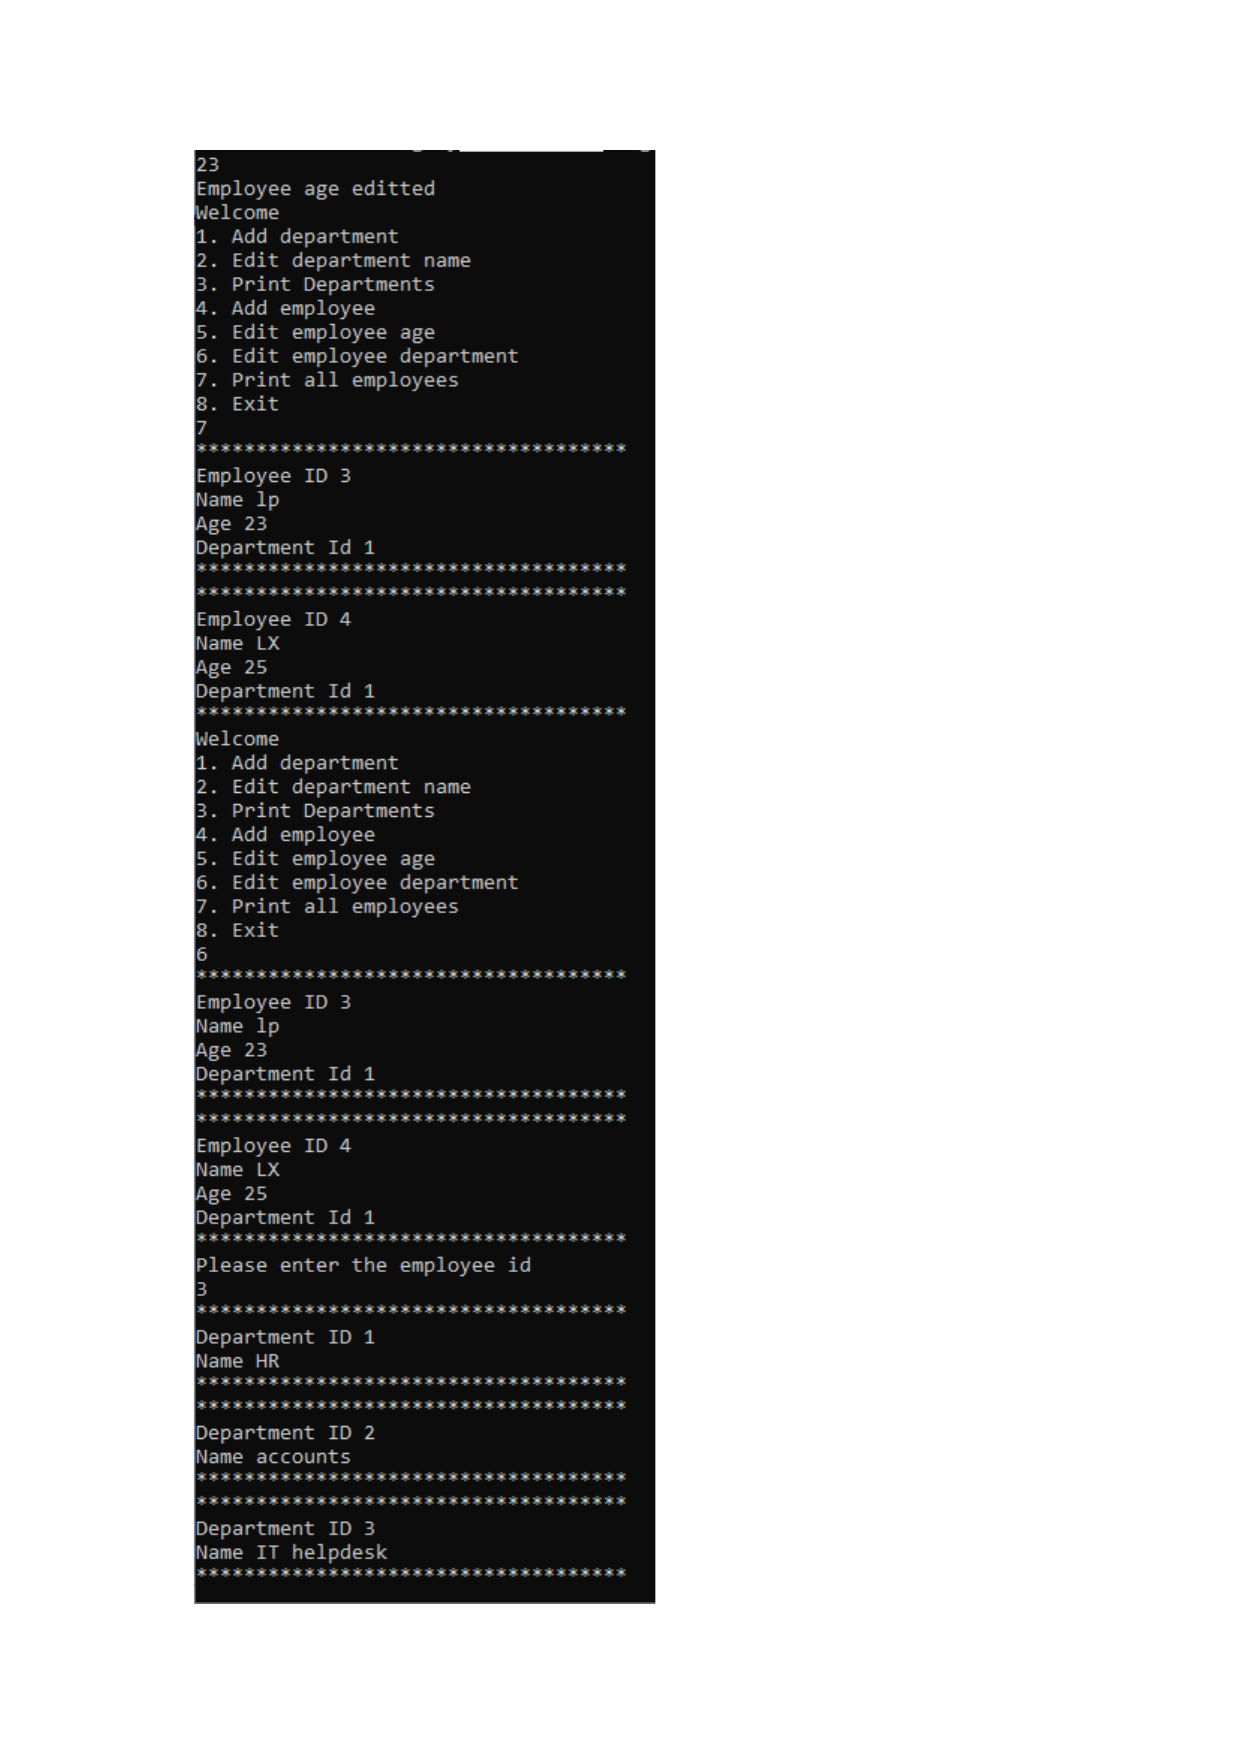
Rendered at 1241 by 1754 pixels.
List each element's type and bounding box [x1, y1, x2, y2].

picture [193, 150, 656, 1604]
